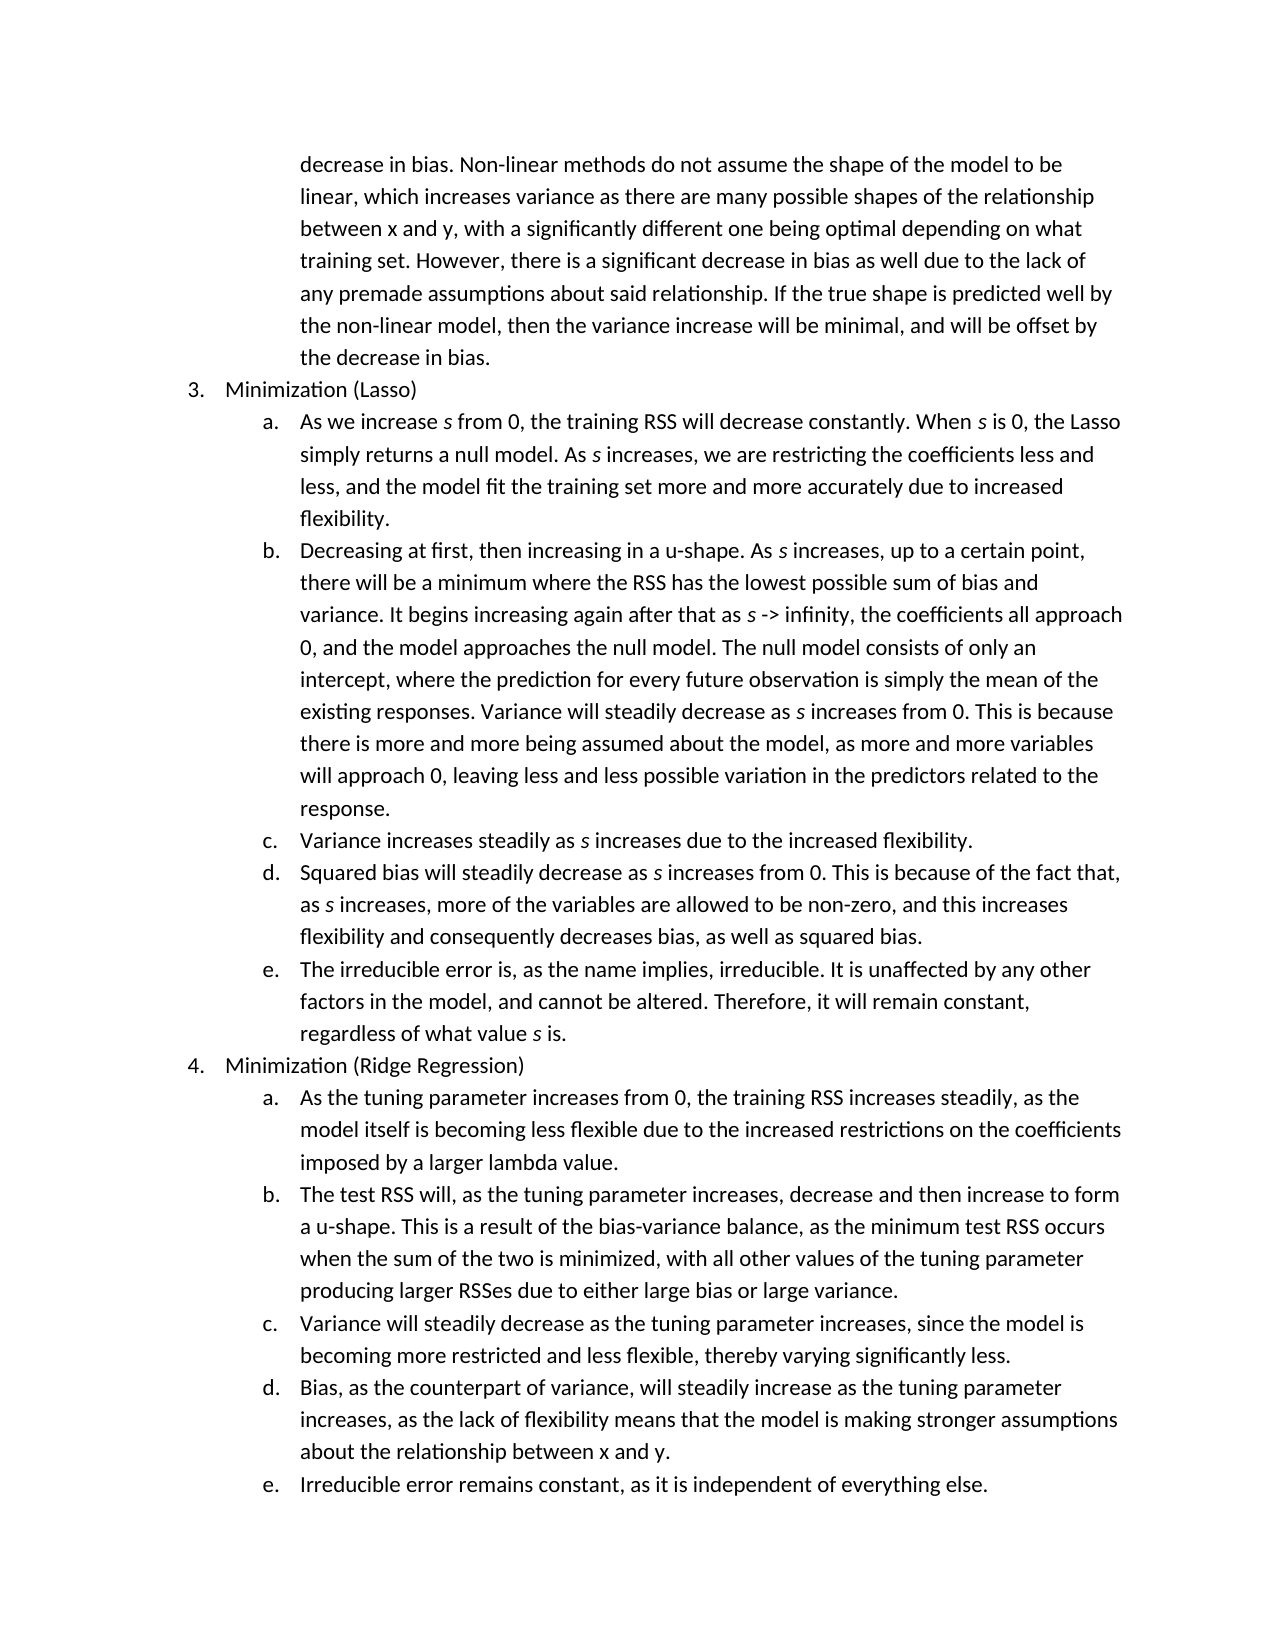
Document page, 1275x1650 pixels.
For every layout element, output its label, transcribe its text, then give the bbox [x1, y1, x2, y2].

list As we increase s from 0, the training RSS will decrease constantly. When s is 0, the Lasso simply returns a null model. As s increases, we are restricting the coefficients less and less, and the model fit the training set more and more accurately due to increased flexibility. [262, 407, 1125, 532]
list Minimization (Ridge Regression) [187, 1051, 1125, 1079]
list The test RSS will, as the tuning parameter increases, decrease and then increase to form a u-shape. This is a result of the bias-variance balance, as the minimum test RSS occurs when the sum of the two is minimized, with all other values of the tuning parameter producing larger RSSes due to either large bias or large variance. [262, 1180, 1125, 1304]
list Minimization (Lasso) [187, 375, 1125, 403]
list Squared bias will steadily decrease as s increases from 0. This is because of the fact that, as s increases, more of the variables are allowed to be non-zero, and this increases flexibility and consequently decreases bias, as well as squared bias. [262, 858, 1125, 951]
list Variance will steadily decrease as the tuning parameter increases, since the model is becoming more restricted and less flexible, thereby varying significantly less. [262, 1309, 1125, 1369]
list As the tuning parameter increases from 0, the training RSS increases steadily, as the model itself is becoming less flexible due to the increased restrictions on the coefficients imposed by a larger lambda value. [262, 1083, 1125, 1176]
list Bias, as the counterpart of variance, will steadily increase as the tuning parameter increases, as the lack of flexibility means that the model is making stronger assumptions about the relationship between x and y. [262, 1373, 1125, 1466]
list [262, 150, 1125, 371]
list Irreducible error remains constant, as it is independent of everything else. [262, 1470, 1125, 1498]
list Variance increases steadily as s increases due to the increased flexibility. [262, 826, 1125, 854]
list The irreducible error is, as the name implies, irreducible. It is unaffected by any other factors in the model, and cannot be altered. Therefore, it will remain constant, regardless of what value s is. [262, 955, 1125, 1047]
list Decreasing at first, then increasing in a u-shape. As s increases, up to a certain point, there will be a minimum where the RSS has the lowest possible sum of bias and variance. It begins increasing again after that as s -> infinity, the coefficients all approach 0, and the model approaches the null model. The null model consists of only an intercept, where the prediction for every future observation is simply the mean of the existing responses. Variance will steadily decrease as s increases from 0. This is because there is more and more being assumed about the model, as more and more variables will approach 0, leaving less and less possible variation in the predictors related to the response. [262, 536, 1125, 822]
